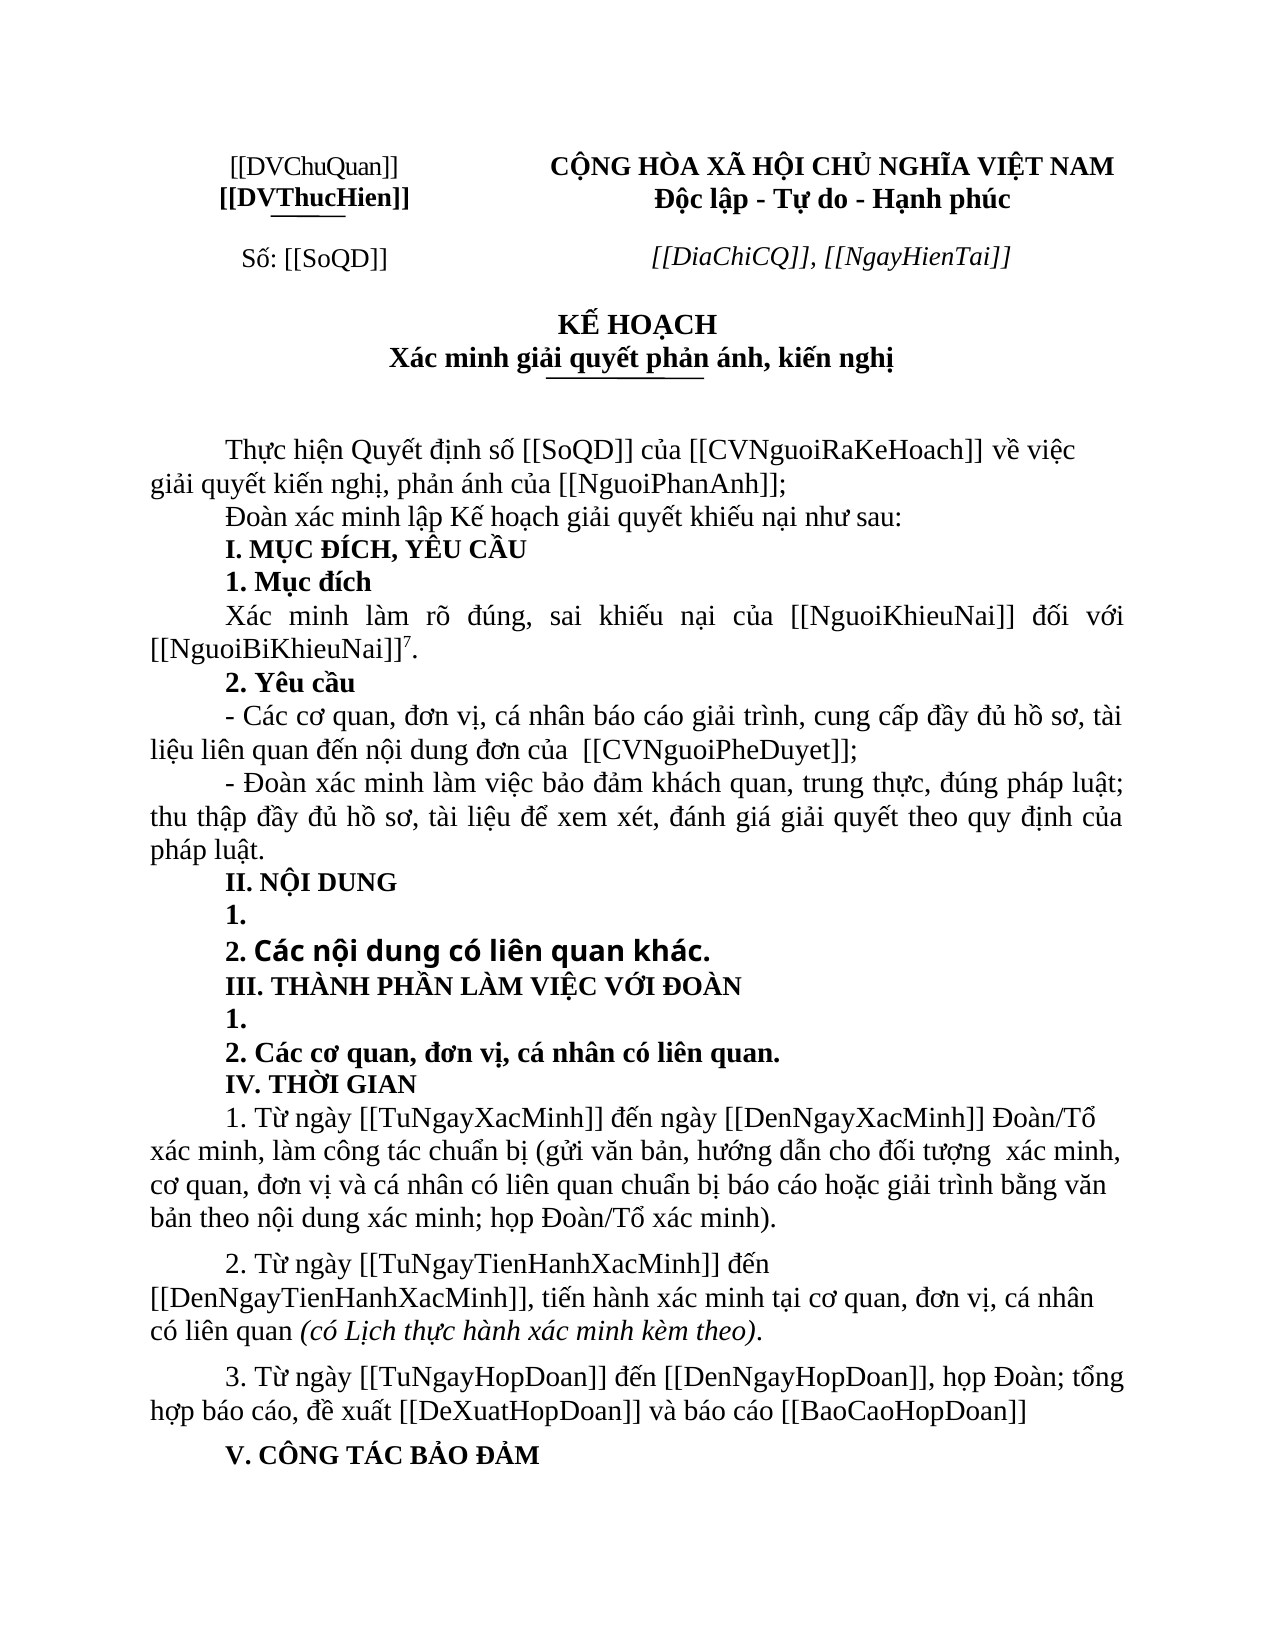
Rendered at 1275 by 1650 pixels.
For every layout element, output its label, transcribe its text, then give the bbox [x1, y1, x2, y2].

text 1. Mục đích [150, 564, 1125, 598]
text Thực hiện Quyết định số [[SoQD]] của [[CVNguoiRaKeHoach]] về việc giải quyết kiến nghị, phản ánh của [[NguoiPhanAnh]]; [150, 432, 1125, 499]
text 1. Từ ngày [[TuNgayXacMinh]] đến ngày [[DenNgayXacMinh]] Đoàn/Tổ xác minh, làm công tác chuẩn bị (gửi văn bản, hướng dẫn cho đối tượng xác minh, cơ quan, đơn vị và cá nhân có liên quan chuẩn bị báo cáo hoặc giải trình bằng văn bản theo nội dung xác minh; họp Đoàn/Tổ xác minh). [150, 1100, 1125, 1234]
text 2. Từ ngày [[TuNgayTienHanhXacMinh]] đến [[DenNgayTienHanhXacMinh]], tiến hành xác minh tại cơ quan, đơn vị, cá nhân có liên quan (có Lịch thực hành xác minh kèm theo). [150, 1246, 1125, 1347]
text V. CÔNG TÁC BẢO ĐẢM [150, 1439, 1125, 1470]
text 2. Các cơ quan, đơn vị, cá nhân có liên quan. [150, 1035, 1125, 1069]
text IV. THỜI GIAN [150, 1069, 1125, 1100]
text - Đoàn xác minh làm việc bảo đảm khách quan, trung thực, đúng pháp luật; thu thập đầy đủ hồ sơ, tài liệu để xem xét, đánh giá giải quyết theo quy định của pháp luật. [150, 765, 1125, 866]
text - Các cơ quan, đơn vị, cá nhân báo cáo giải trình, cung cấp đầy đủ hồ sơ, tài liệu liên quan đến nội dung đơn của [[CVNguoiPheDuyet]]; [150, 698, 1125, 765]
text 1. [150, 897, 1125, 931]
text I. MỤC ĐÍCH, YÊU CẦU [150, 533, 1125, 564]
text 1. [150, 1002, 1125, 1035]
text III. THÀNH PHẦN LÀM VIỆC VỚI ĐOÀN [150, 970, 1125, 1002]
text II. NỘI DUNG [150, 866, 1125, 897]
table_header CỘNG HÒA XÃ HỘI CHỦ NGHĨA VIỆT NAM Độc lập - Tự do - Hạnh phúc [[DiaChiCQ]], [[NgayHienTai]] [526, 150, 1139, 273]
text 2. Yêu cầu [150, 665, 1125, 698]
text KẾ HOẠCH [150, 307, 1125, 340]
text Đoàn xác minh lập Kế hoạch giải quyết khiếu nại như sau: [150, 499, 1125, 533]
text Xác minh giải quyết phản ánh, kiến nghị [150, 340, 1125, 374]
text 3. Từ ngày [[TuNgayHopDoan]] đến [[DenNgayHopDoan]], họp Đoàn; tổng hợp báo cáo, đề xuất [[DeXuatHopDoan]] và báo cáo [[BaoCaoHopDoan]] [150, 1359, 1125, 1427]
table_header [[DVChuQuan]] [[DVThucHien]] Số: [[SoQD]] [103, 150, 526, 273]
text 2. Các nội dung có liên quan khác. [150, 931, 1125, 970]
text Xác minh làm rõ đúng, sai khiếu nại của [[NguoiKhieuNai]] đối với [[NguoiBiKhieuNai]]7. [150, 598, 1125, 665]
